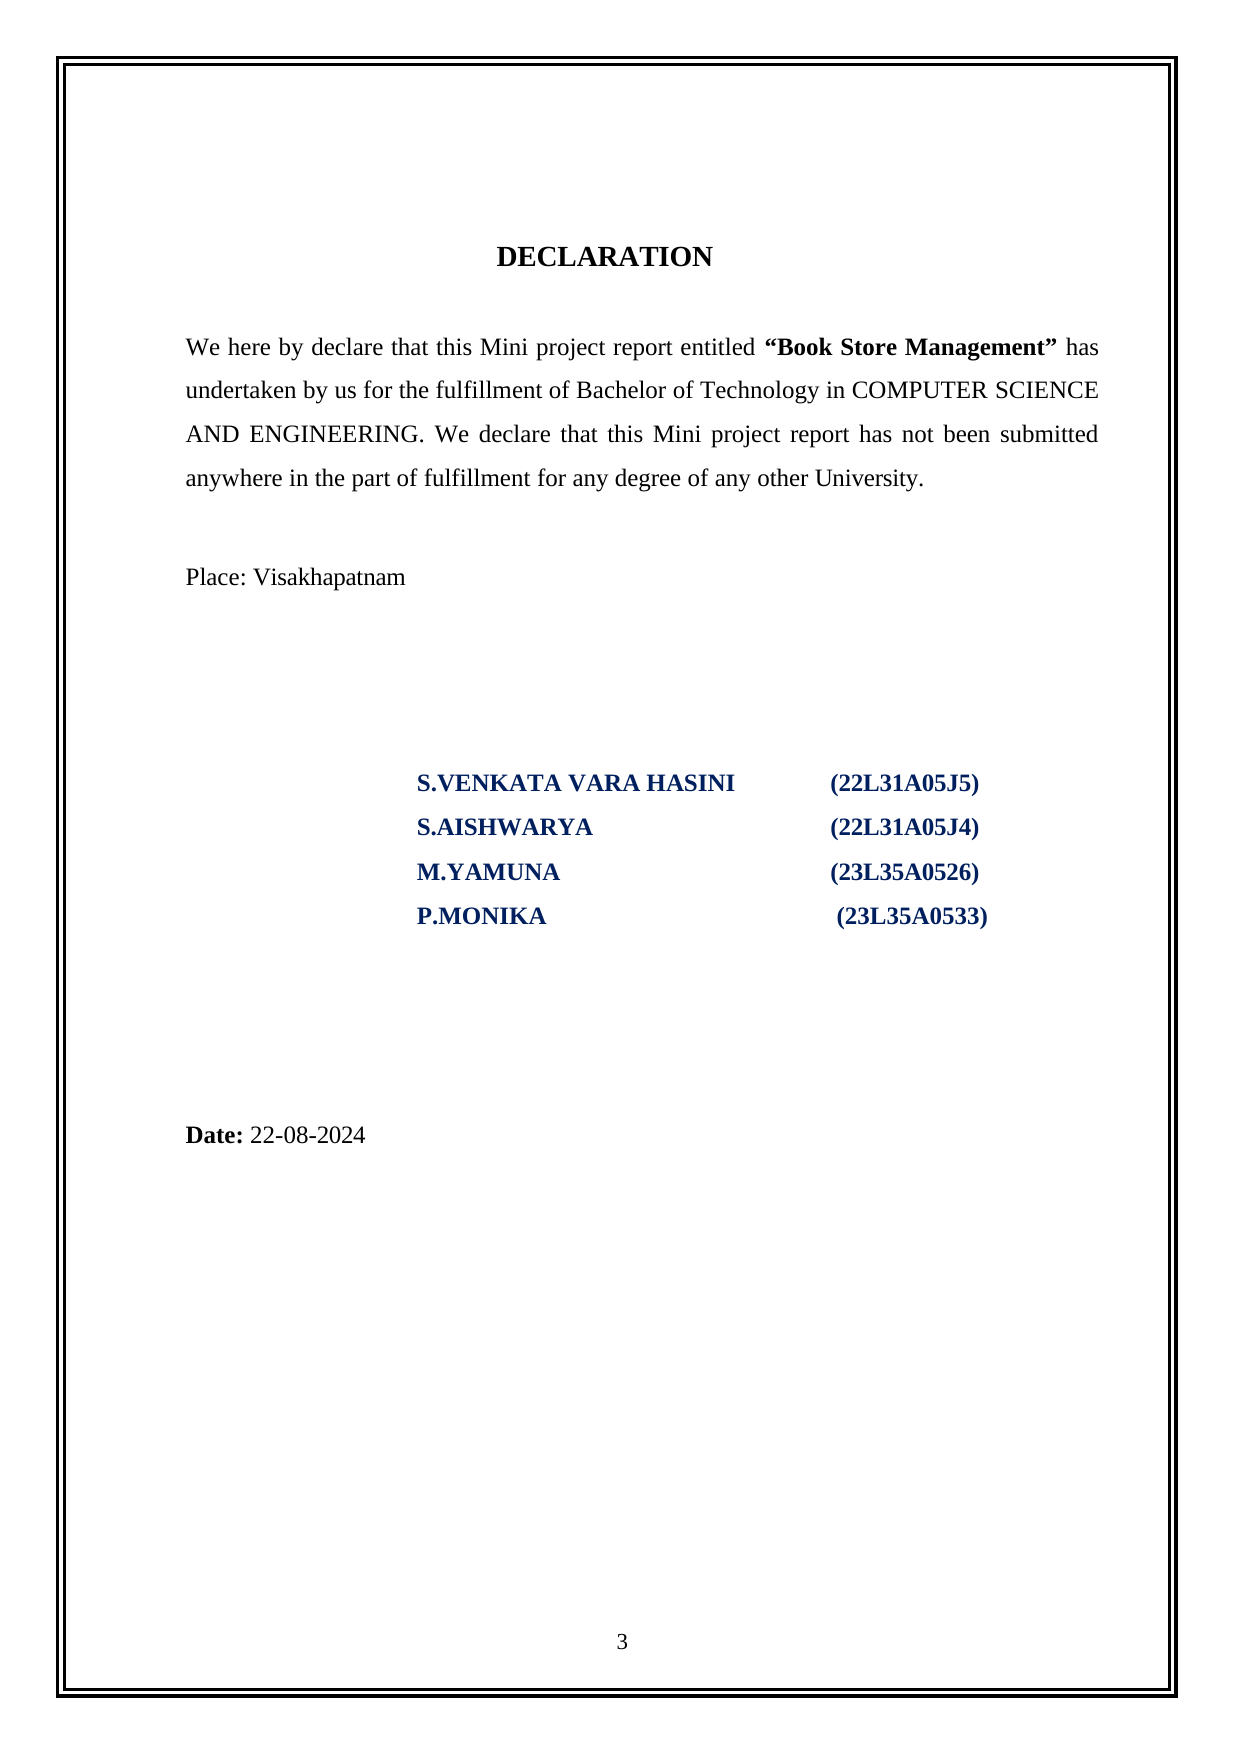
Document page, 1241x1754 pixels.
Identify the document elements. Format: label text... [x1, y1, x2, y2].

text Date: 22-08-2024 [185, 1120, 1168, 1148]
text We here by declare that this Mini project report entitled “Book Store Management” has undertaken by us for the fulfillment of Bachelor of Technology in COMPUTER SCIENCE AND ENGINEERING. We declare that this Mini project report has not been submitted anywhere in the part of fulfillment for any degree of any other University. [185, 332, 1099, 492]
subtitle S.VENKATA VARA HASINI (22L31A05J5) S.AISHWARYA (22L31A05J4) M.YAMUNA (23L35A0526) P.MONIKA (23L35A0533) [417, 768, 1030, 930]
text Place: Visakhapatnam [185, 562, 1168, 591]
subtitle DECLARATION [149, 239, 1061, 273]
